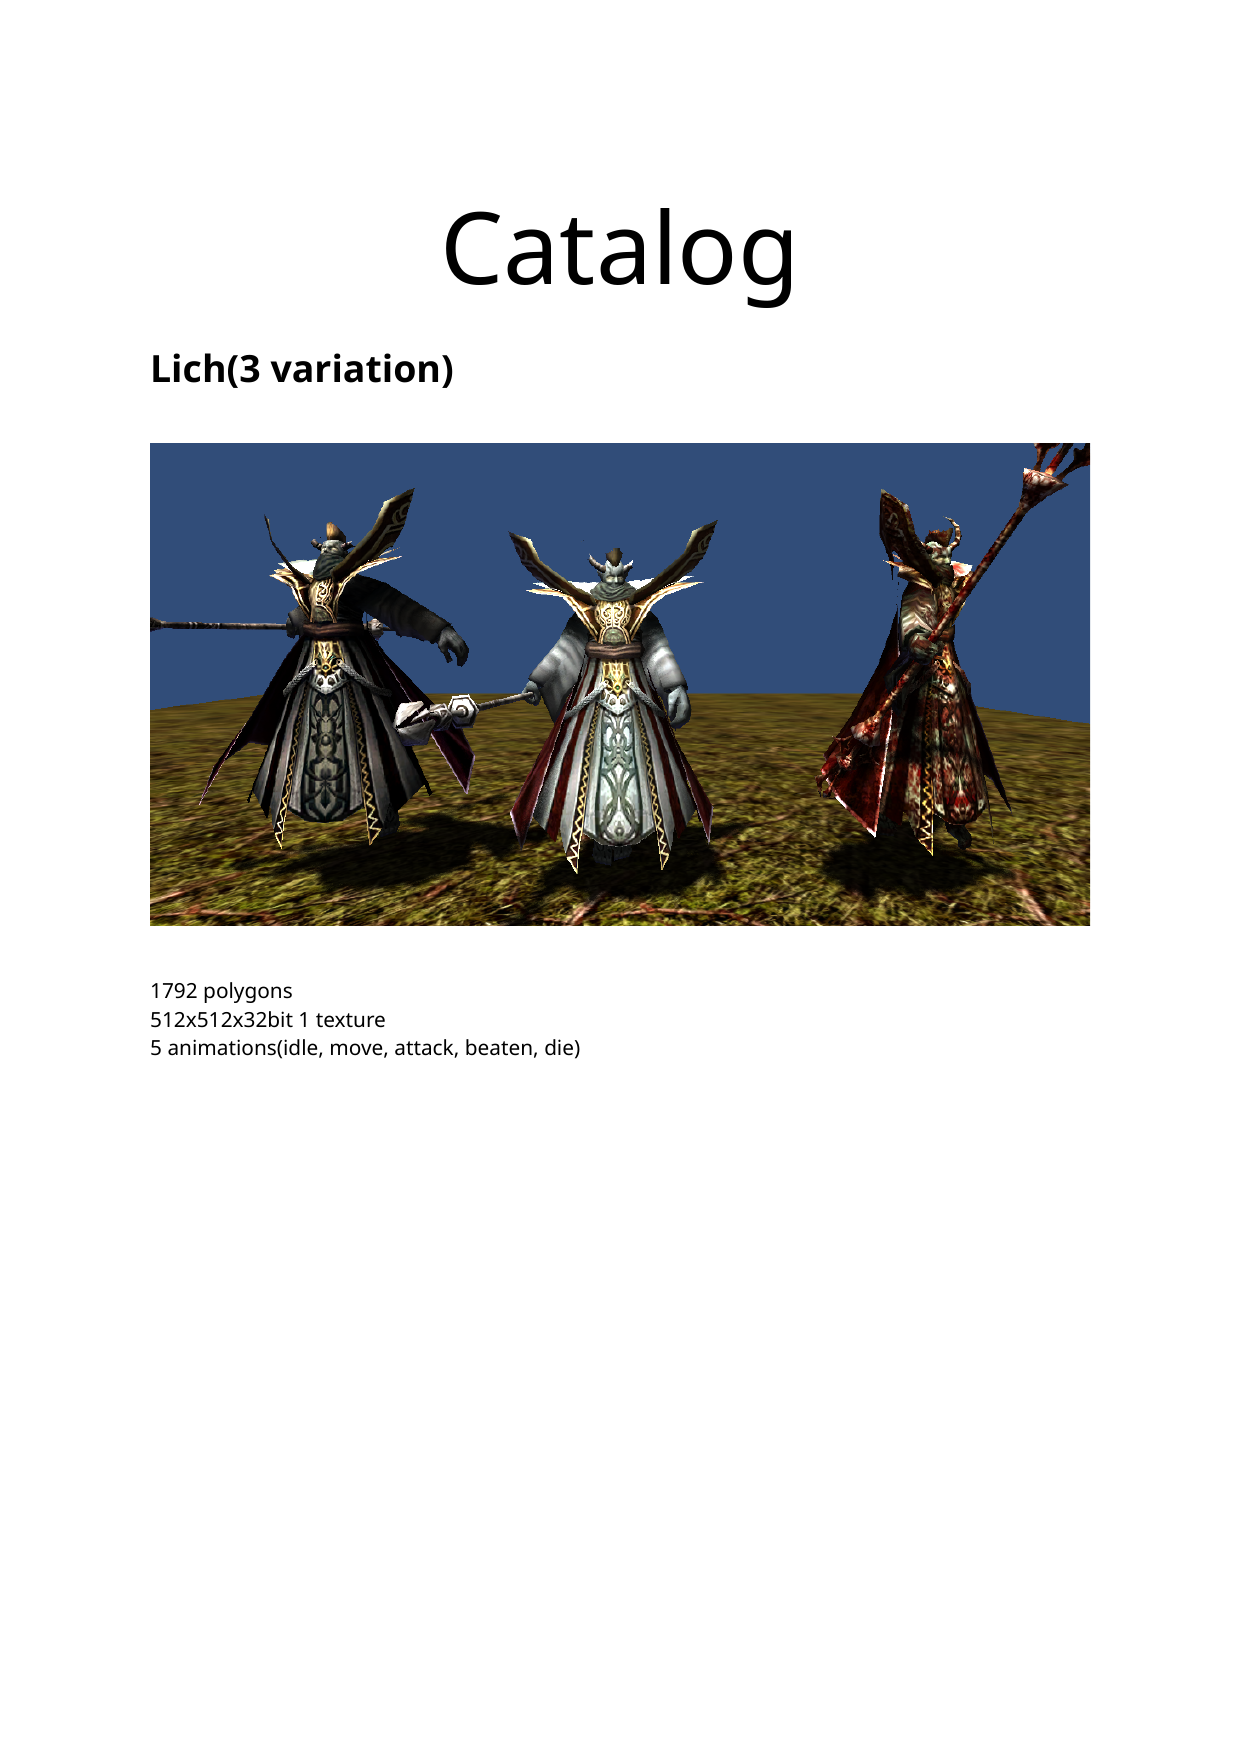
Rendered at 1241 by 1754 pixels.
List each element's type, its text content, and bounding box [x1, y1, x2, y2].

text 512x512x32bit 1 texture [150, 1005, 1090, 1033]
picture [150, 443, 1091, 926]
text Lich(3 variation) [150, 342, 1090, 393]
text 5 animations(idle, move, attack, beaten, die) [150, 1033, 1090, 1062]
text 1792 polygons [150, 977, 1090, 1005]
text Catalog [150, 177, 1090, 313]
